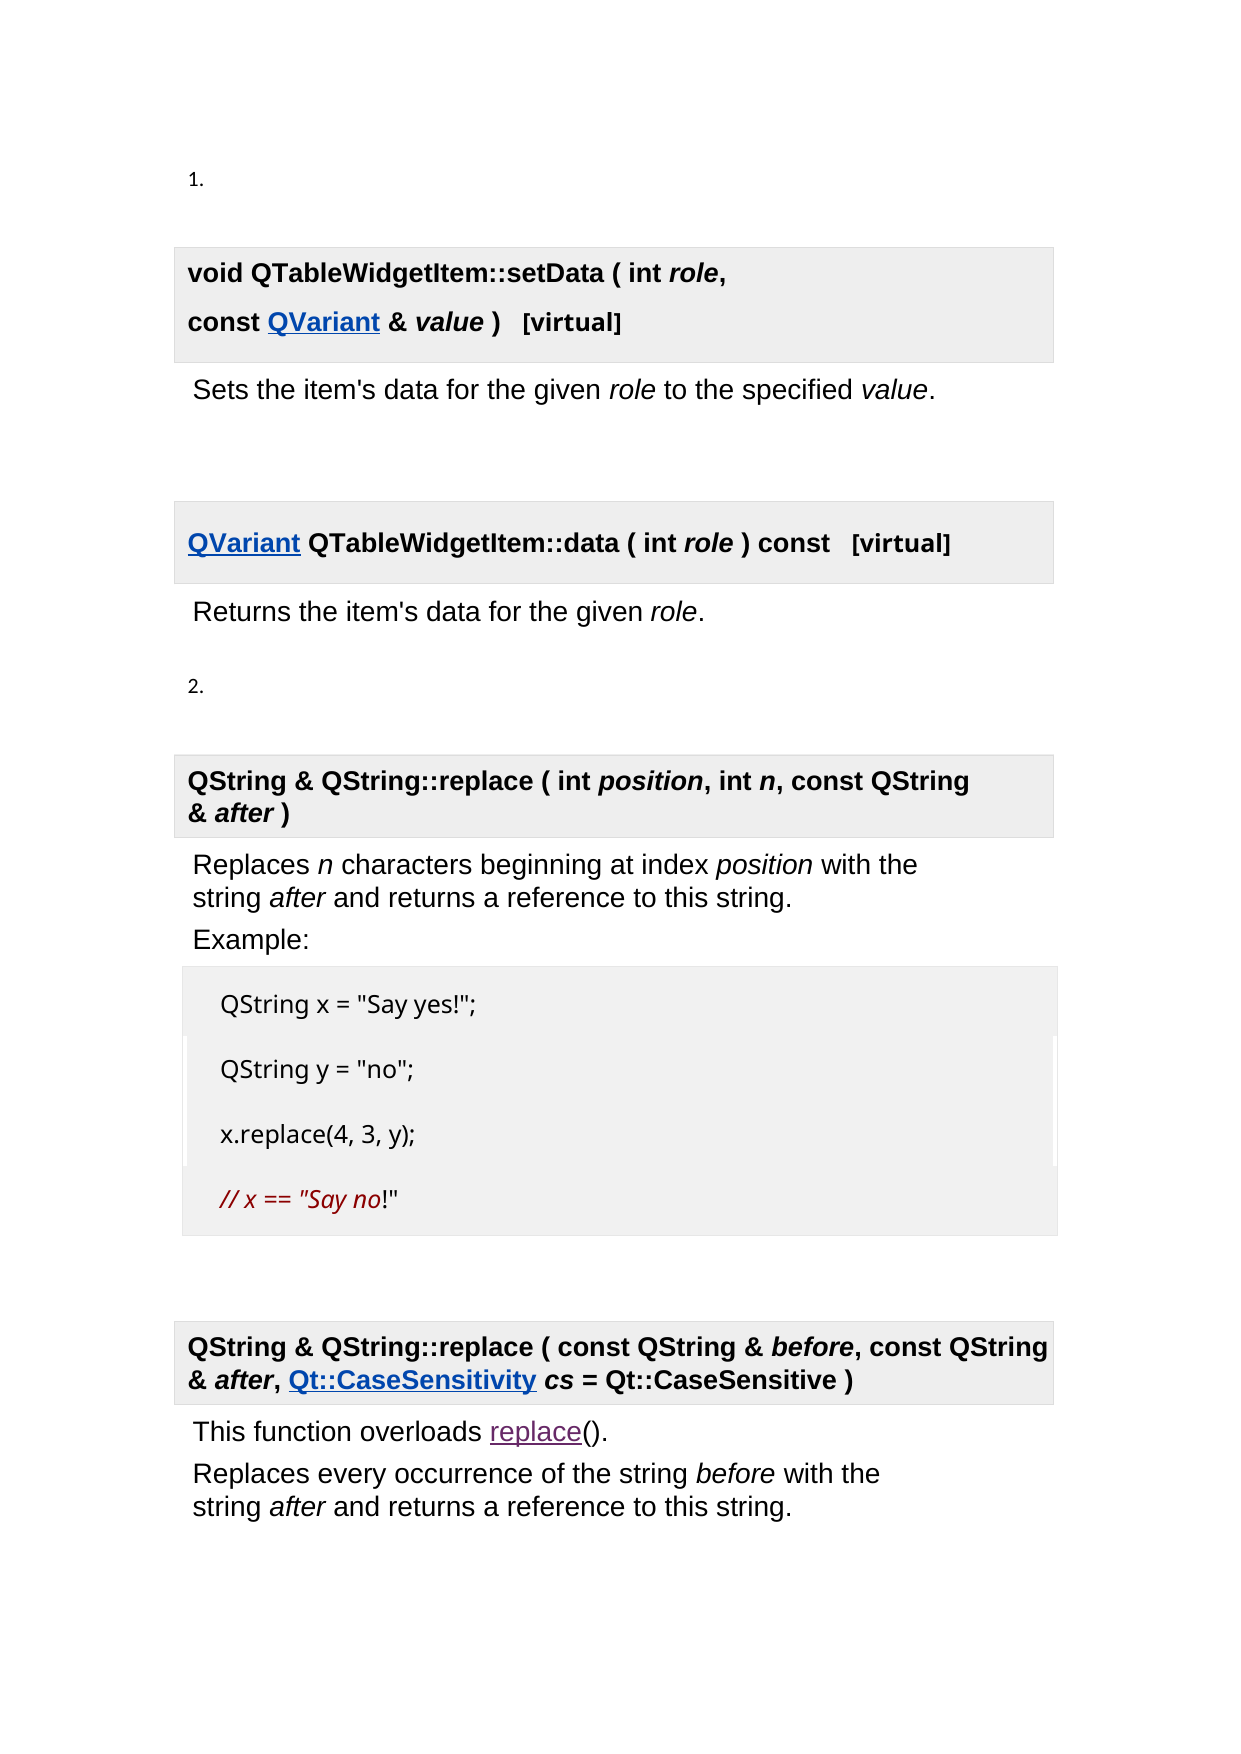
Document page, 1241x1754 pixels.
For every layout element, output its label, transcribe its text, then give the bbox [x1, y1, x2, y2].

text 1. [187, 162, 1053, 194]
text x.replace(4, 3, y); [187, 1101, 1053, 1161]
text Sets the item's data for the given role to the specified value. [192, 373, 1053, 406]
text Example: [192, 923, 1053, 956]
subtitle QVariant QTableWidgetItem::data ( int role ) const [virtual] [175, 502, 1053, 583]
text QString y = "no"; [187, 1036, 1053, 1101]
text Replaces every occurrence of the string before with the string after and returns a reference to this string. [192, 1457, 1053, 1522]
subtitle QString & QString::replace ( const QString & before, const QString & after, Qt::CaseSensitivity cs = Qt::CaseSensitive ) [175, 1322, 1053, 1404]
text void QTableWidgetItem::setData ( int role, const QVariant & value ) [virtual] [175, 248, 1053, 362]
text // x == "Say no!" [183, 1161, 1057, 1235]
text QString x = "Say yes!"; [183, 967, 1057, 1036]
text QString & QString::replace ( int position, int n, const QString & after ) [175, 756, 1053, 837]
text Replaces n characters beginning at index position with the string after and returns a reference to this string. [192, 848, 1053, 913]
text This function overloads replace(). [192, 1415, 1053, 1447]
text Returns the item's data for the given role. [192, 594, 1053, 627]
text 2. [187, 669, 1053, 702]
